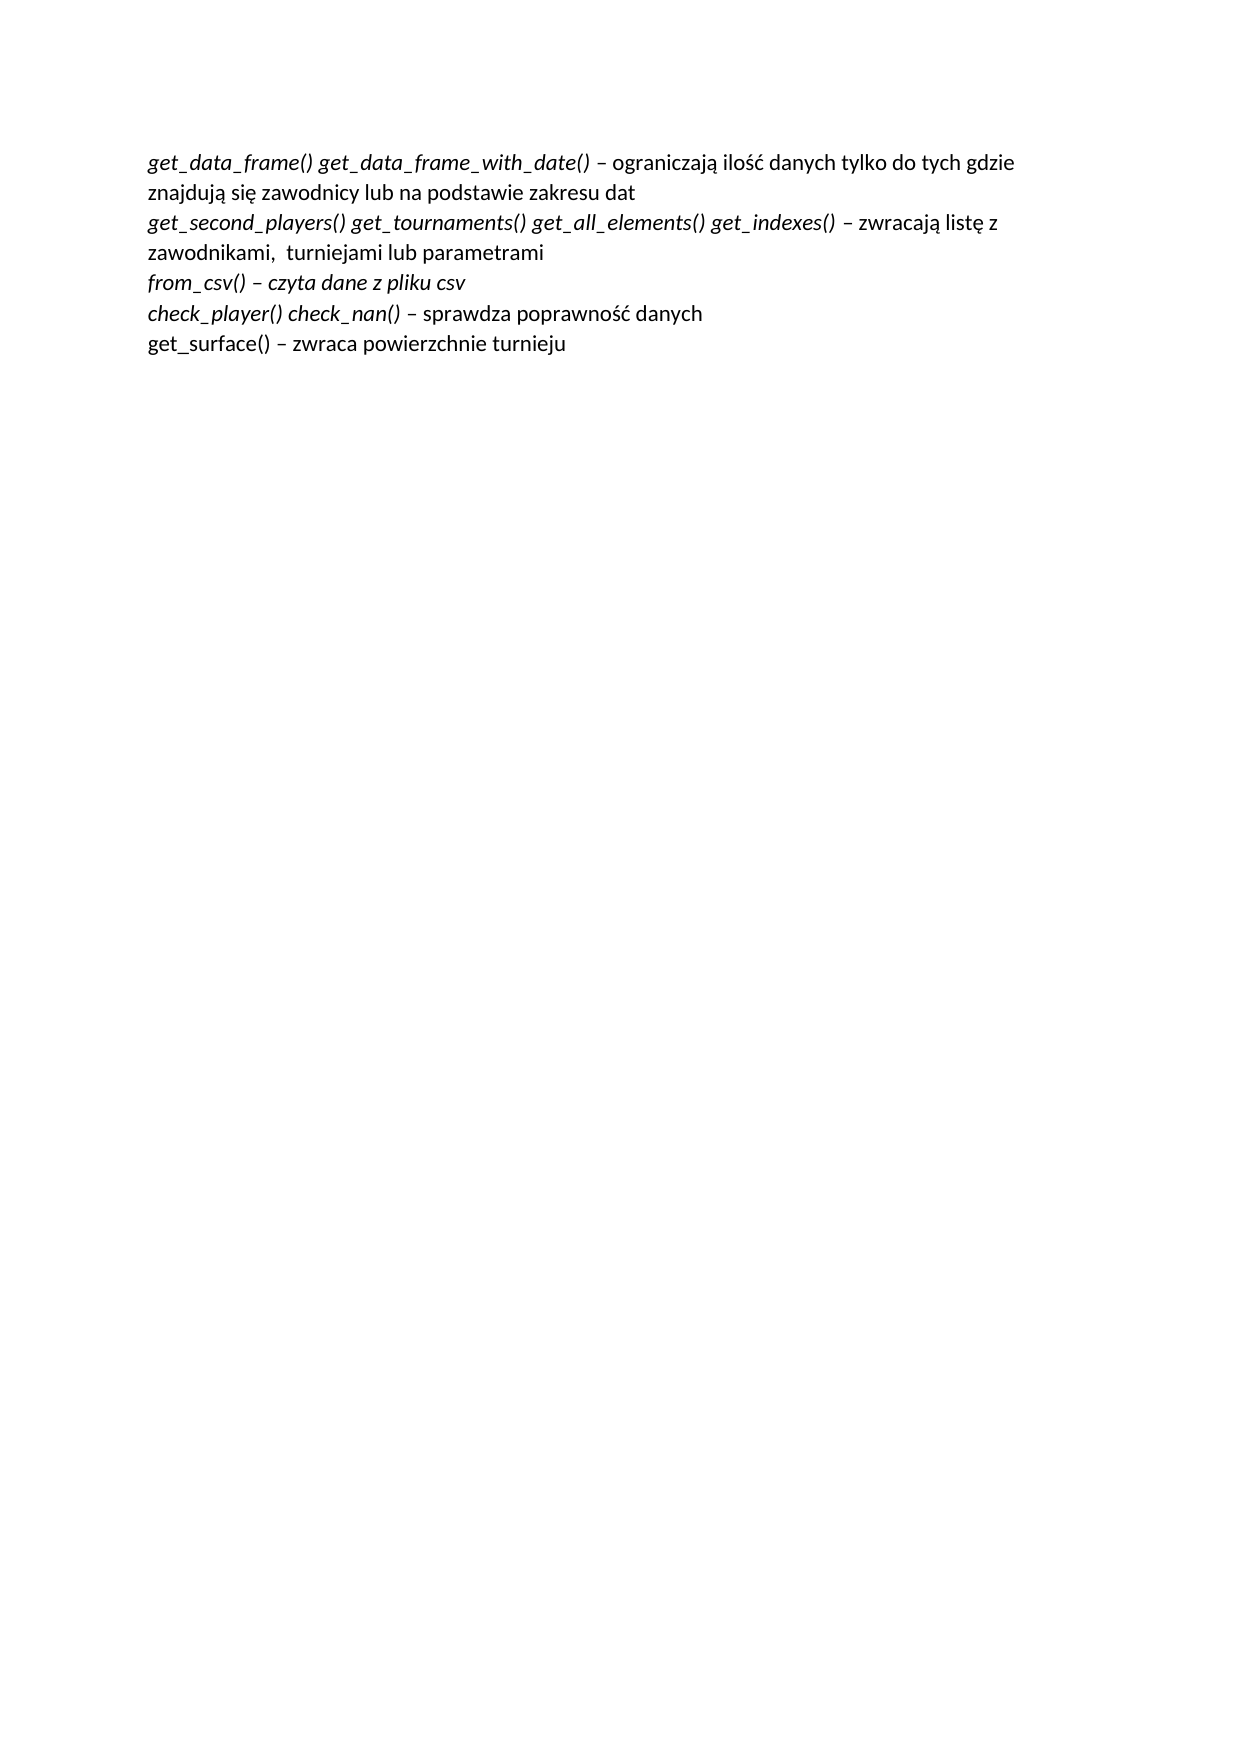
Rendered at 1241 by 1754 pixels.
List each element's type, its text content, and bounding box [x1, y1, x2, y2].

text get_data_frame() get_data_frame_with_date() – ograniczają ilość danych tylko do tych gdzie znajdują się zawodnicy lub na podstawie zakresu dat [148, 148, 1093, 206]
text check_player() check_nan() – sprawdza poprawność danych [148, 299, 1093, 327]
text from_csv() – czyta dane z pliku csv [148, 268, 1093, 296]
text get_surface() – zwraca powierzchnie turnieju [148, 329, 1093, 357]
text get_second_players() get_tournaments() get_all_elements() get_indexes() – zwracają listę z zawodnikami, turniejami lub parametrami [148, 208, 1093, 266]
